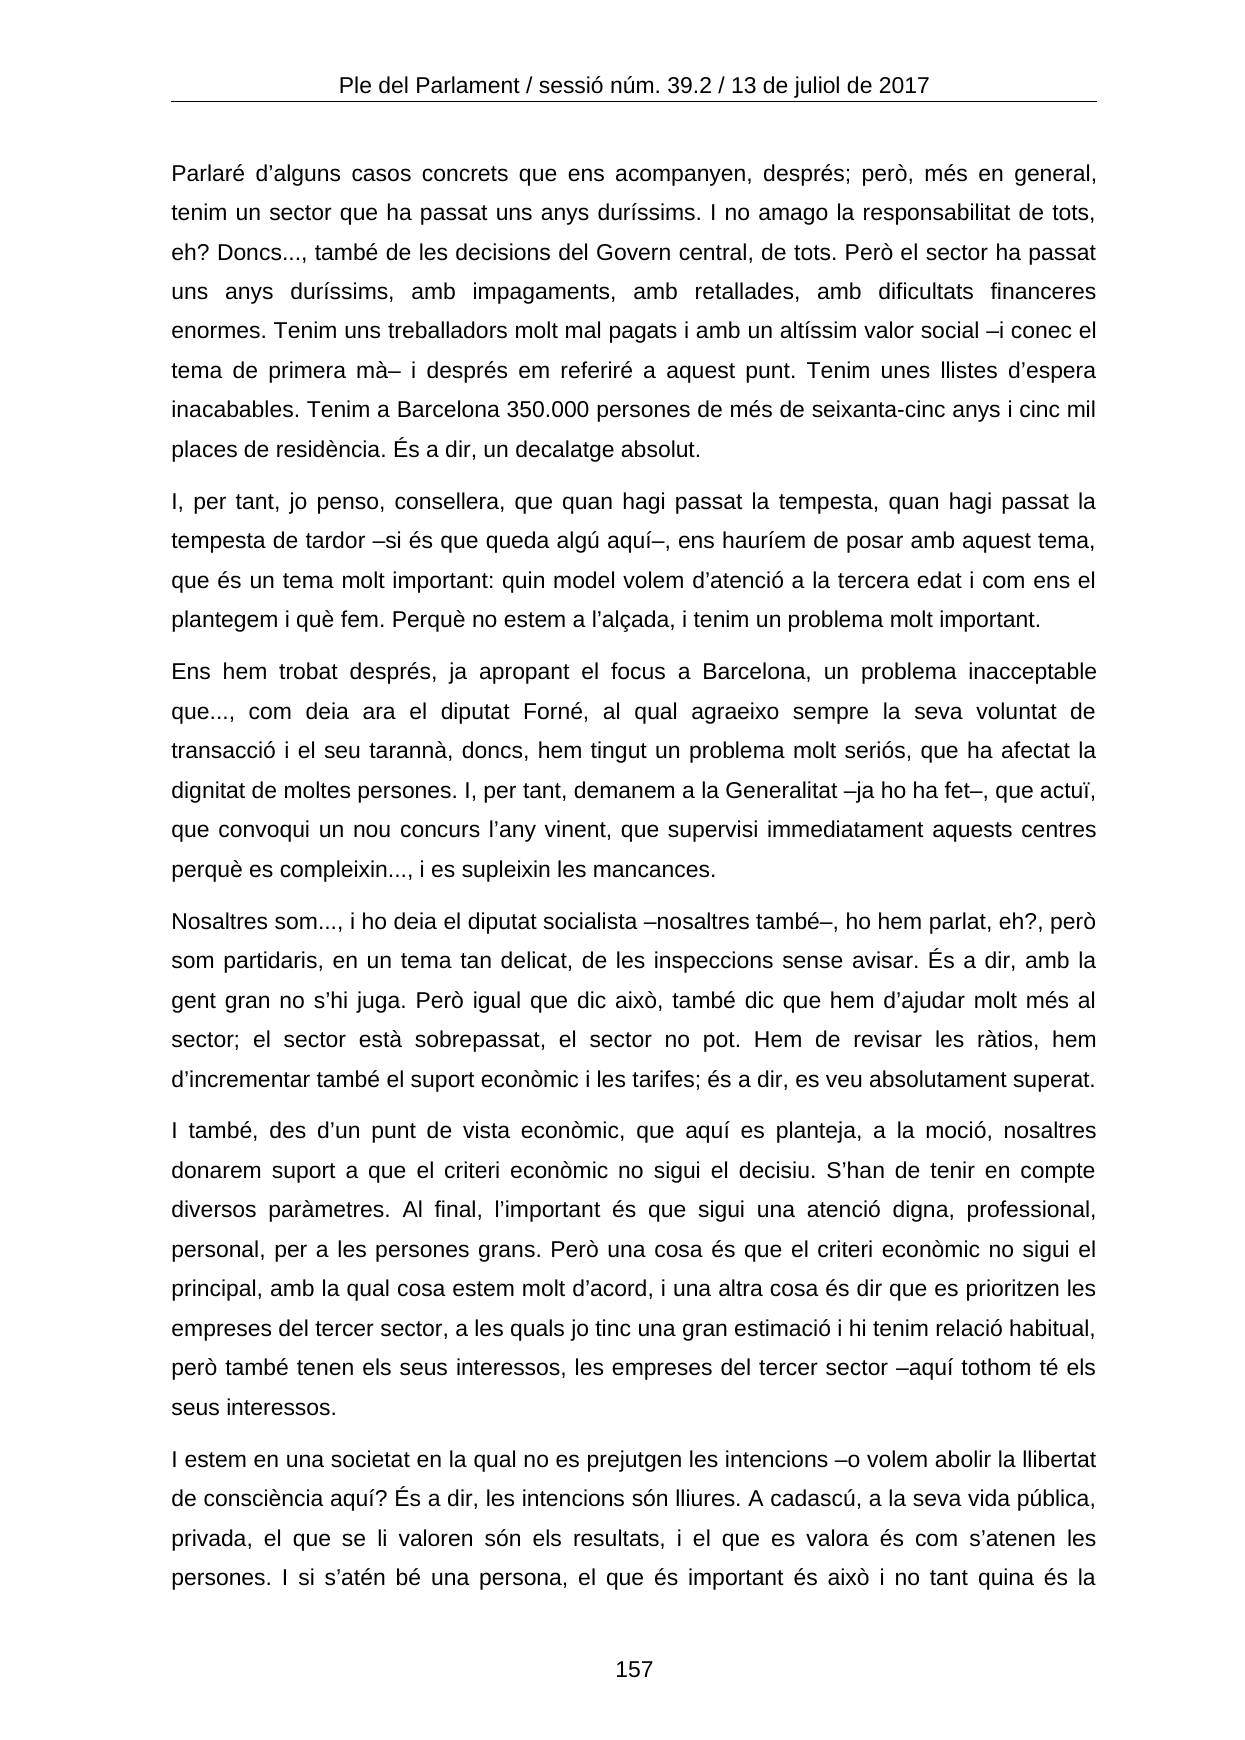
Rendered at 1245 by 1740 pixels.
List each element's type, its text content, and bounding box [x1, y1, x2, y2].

text Ens hem trobat després, ja apropant el focus a Barcelona, un problema inacceptable que..., com deia ara el diputat Forné, al qual agraeixo sempre la seva voluntat de transacció i el seu tarannà, doncs, hem tingut un problema molt seriós, que ha afectat la dignitat de moltes persones. I, per tant, demanem a la Generalitat –ja ho ha fet–, que actuï, que convoqui un nou concurs l’any vinent, que supervisi immediatament aquests centres perquè es compleixin..., i es supleixin les mancances. [171, 658, 1097, 882]
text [171, 1446, 1097, 1591]
text Nosaltres som..., i ho deia el diputat socialista –nosaltres també–, ho hem parlat, eh?, però som partidaris, en un tema tan delicat, de les inspeccions sense avisar. És a dir, amb la gent gran no s’hi juga. Però igual que dic això, també dic que hem d’ajudar molt més al sector; el sector està sobrepassat, el sector no pot. Hem de revisar les ràtios, hem d’incrementar també el suport econòmic i les tarifes; és a dir, es veu absolutament superat. [171, 908, 1097, 1092]
text Parlaré d’alguns casos concrets que ens acompanyen, després; però, més en general, tenim un sector que ha passat uns anys duríssims. I no amago la responsabilitat de tots, eh? Doncs..., també de les decisions del Govern central, de tots. Però el sector ha passat uns anys duríssims, amb impagaments, amb retallades, amb dificultats financeres enormes. Tenim uns treballadors molt mal pagats i amb un altíssim valor social –i conec el tema de primera mà– i després em referiré a aquest punt. Tenim unes llistes d’espera inacabables. Tenim a Barcelona 350.000 persones de més de seixanta-cinc anys i cinc mil places de residència. És a dir, un decalatge absolut. [171, 159, 1097, 462]
text I també, des d’un punt de vista econòmic, que aquí es planteja, a la moció, nosaltres donarem suport a que el criteri econòmic no sigui el decisiu. S’han de tenir en compte diversos paràmetres. Al final, l’important és que sigui una atenció digna, professional, personal, per a les persones grans. Però una cosa és que el criteri econòmic no sigui el principal, amb la qual cosa estem molt d’acord, i una altra cosa és dir que es prioritzen les empreses del tercer sector, a les quals jo tinc una gran estimació i hi tenim relació habitual, però també tenen els seus interessos, les empreses del tercer sector –aquí tothom té els seus interessos. [171, 1117, 1097, 1420]
text I, per tant, jo penso, consellera, que quan hagi passat la tempesta, quan hagi passat la tempesta de tardor –si és que queda algú aquí–, ens hauríem de posar amb aquest tema, que és un tema molt important: quin model volem d’atenció a la tercera edat i com ens el plantegem i què fem. Perquè no estem a l’alçada, i tenim un problema molt important. [171, 488, 1097, 633]
